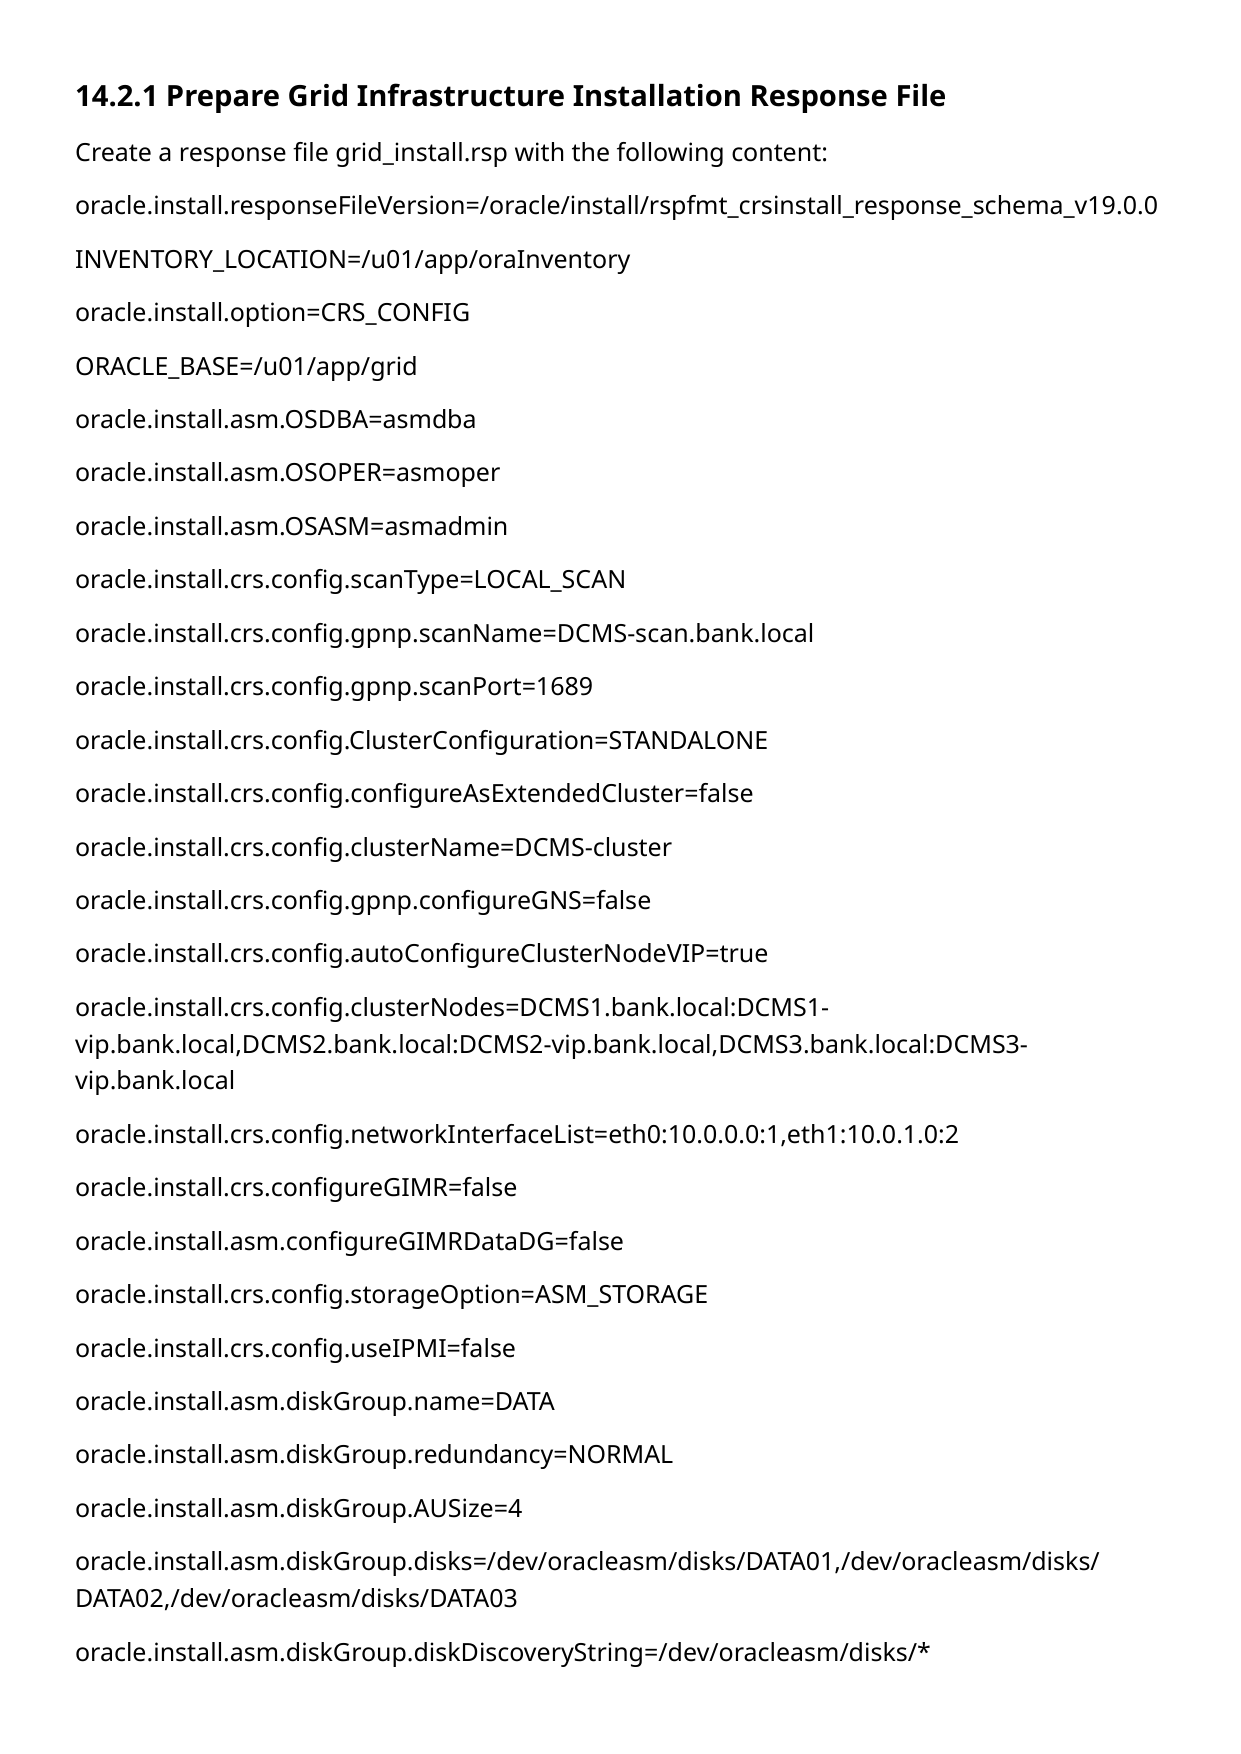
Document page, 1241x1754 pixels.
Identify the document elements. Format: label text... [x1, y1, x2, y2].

text oracle.install.responseFileVersion=/oracle/install/rspfmt_crsinstall_response_schema_v19.0.0 [75, 188, 1165, 222]
text oracle.install.crs.config.clusterNodes=DCMS1.bank.local:DCMS1-vip.bank.local,DCMS2.bank.local:DCMS2-vip.bank.local,DCMS3.bank.local:DCMS3-vip.bank.local [75, 989, 1165, 1097]
text oracle.install.option=CRS_CONFIG [75, 295, 1165, 329]
text oracle.install.crs.configureGIMR=false [75, 1170, 1165, 1204]
text oracle.install.crs.config.useIPMI=false [75, 1330, 1165, 1364]
text oracle.install.asm.diskGroup.AUSize=4 [75, 1491, 1165, 1524]
text oracle.install.asm.diskGroup.redundancy=NORMAL [75, 1437, 1165, 1471]
text oracle.install.crs.config.gpnp.scanName=DCMS-scan.bank.local [75, 615, 1165, 649]
text oracle.install.crs.config.gpnp.scanPort=1689 [75, 669, 1165, 703]
text ORACLE_BASE=/u01/app/grid [75, 348, 1165, 382]
text oracle.install.crs.config.clusterName=DCMS-cluster [75, 829, 1165, 863]
text oracle.install.asm.diskGroup.name=DATA [75, 1384, 1165, 1418]
text oracle.install.crs.config.networkInterfaceList=eth0:10.0.0.0:1,eth1:10.0.1.0:2 [75, 1116, 1165, 1151]
text oracle.install.asm.OSASM=asmadmin [75, 508, 1165, 543]
text oracle.install.asm.diskGroup.disks=/dev/oracleasm/disks/DATA01,/dev/oracleasm/disks/DATA02,/dev/oracleasm/disks/DATA03 [75, 1544, 1165, 1615]
text oracle.install.crs.config.autoConfigureClusterNodeVIP=true [75, 936, 1165, 970]
text oracle.install.asm.OSDBA=asmdba [75, 402, 1165, 436]
text oracle.install.crs.config.storageOption=ASM_STORAGE [75, 1277, 1165, 1311]
text oracle.install.crs.config.gpnp.configureGNS=false [75, 883, 1165, 917]
text oracle.install.crs.config.scanType=LOCAL_SCAN [75, 562, 1165, 596]
text oracle.install.asm.OSOPER=asmoper [75, 455, 1165, 489]
text Create a response file grid_install.rsp with the following content: [75, 134, 1165, 168]
text oracle.install.asm.configureGIMRDataDG=false [75, 1223, 1165, 1257]
text oracle.install.crs.config.configureAsExtendedCluster=false [75, 776, 1165, 810]
text oracle.install.asm.diskGroup.diskDiscoveryString=/dev/oracleasm/disks/* [75, 1634, 1165, 1668]
text 14.2.1 Prepare Grid Infrastructure Installation Response File [75, 75, 1165, 115]
text oracle.install.crs.config.ClusterConfiguration=STANDALONE [75, 722, 1165, 756]
text INVENTORY_LOCATION=/u01/app/oraInventory [75, 241, 1165, 275]
